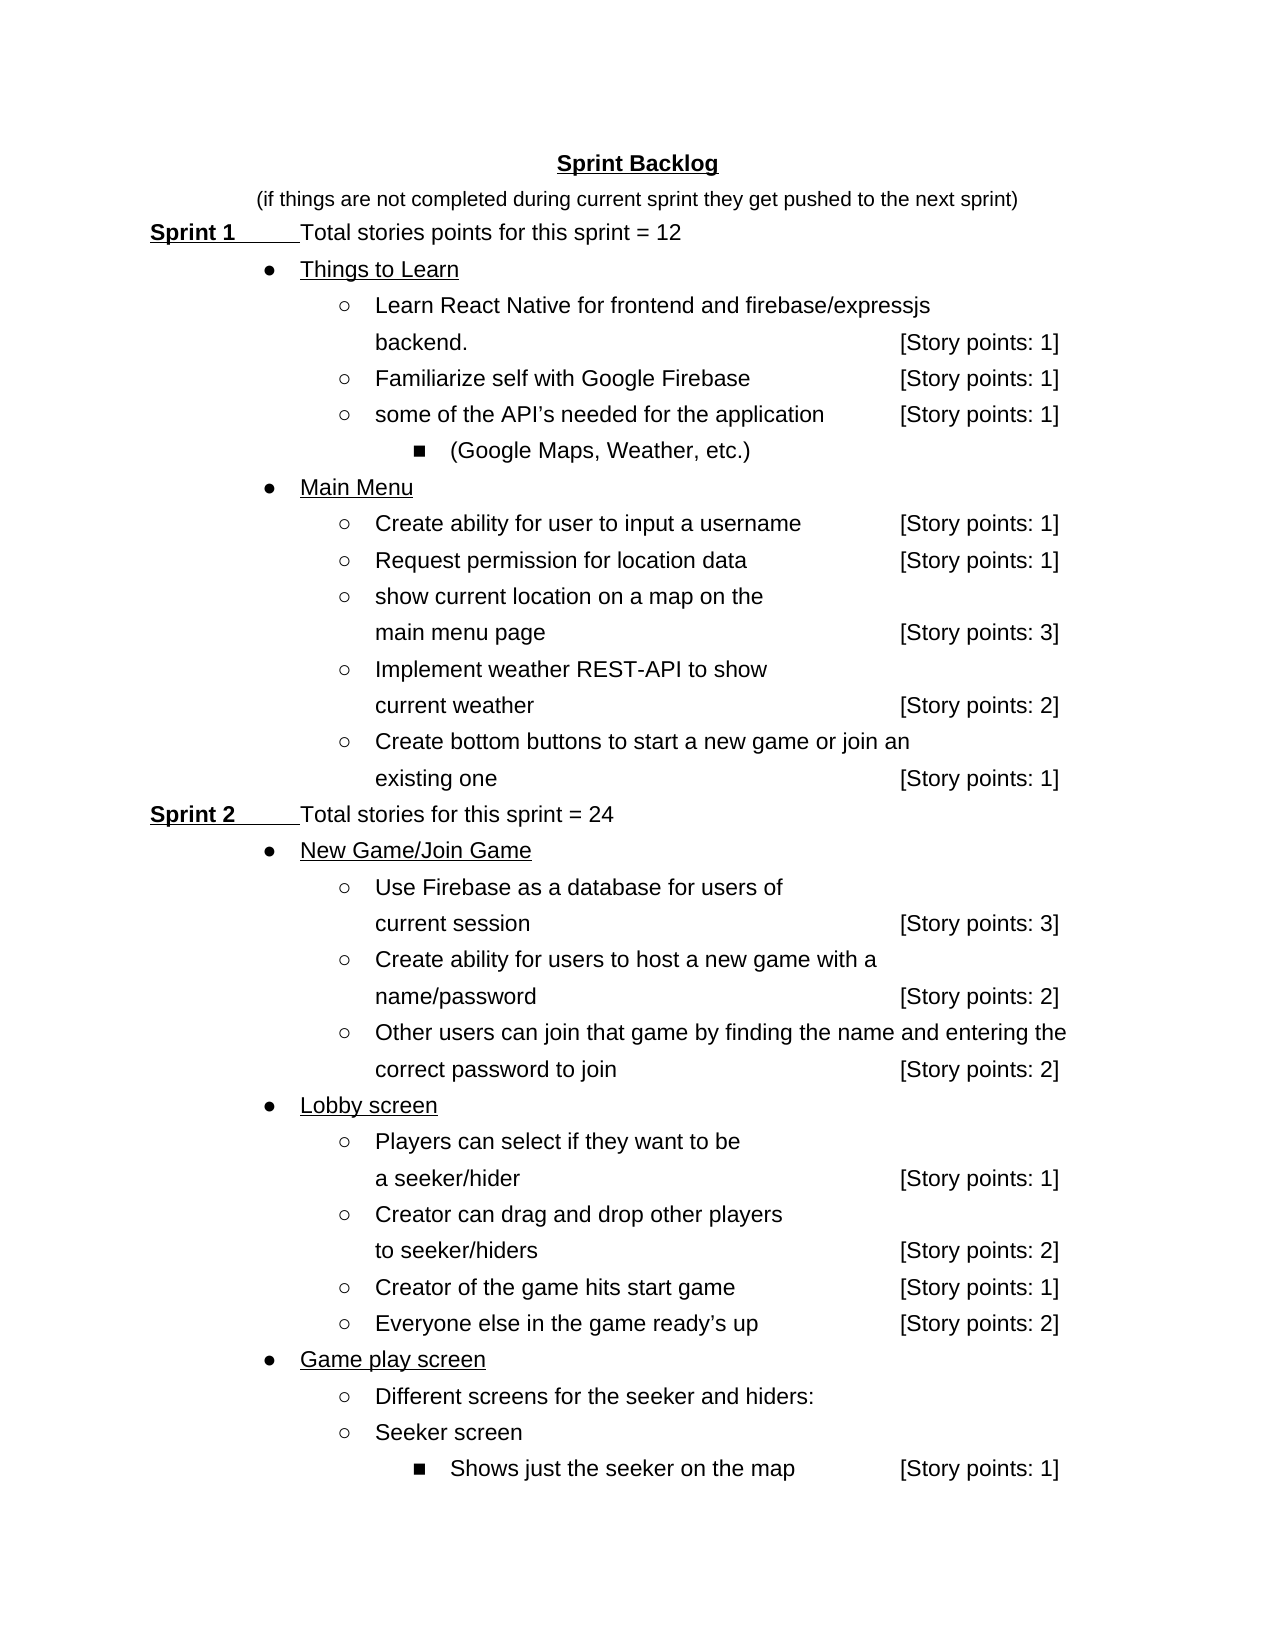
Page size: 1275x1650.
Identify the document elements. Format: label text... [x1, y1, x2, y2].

list Creator can drag and drop other players [337, 1201, 1125, 1227]
list Everyone else in the game ready’s up [Story points: 2] [337, 1310, 1125, 1336]
text Sprint 1 Total stories points for this sprint = 12 [150, 219, 1125, 246]
text to seeker/hiders [Story points: 2] [300, 1237, 1125, 1264]
list Create ability for users to host a new game with a [337, 946, 1125, 973]
list Game play screen [262, 1346, 1125, 1373]
list Request permission for location data [Story points: 1] [337, 547, 1125, 573]
text (if things are not completed during current sprint they get pushed to the next sprint) [150, 186, 1125, 210]
text main menu page [Story points: 3] [300, 619, 1125, 646]
text backend. [Story points: 1] [300, 328, 1125, 355]
text name/password [Story points: 2] [375, 983, 1125, 1009]
text Sprint Backlog [150, 150, 1125, 176]
list Players can select if they want to be [337, 1128, 1125, 1154]
list Creator of the game hits start game [Story points: 1] [337, 1274, 1125, 1300]
list Familiarize self with Google Firebase [Story points: 1] [337, 365, 1125, 391]
list Different screens for the seeker and hiders: [337, 1383, 1125, 1409]
list Lobby screen [262, 1092, 1125, 1118]
list New Game/Join Game [262, 837, 1125, 864]
list Shows just the seeker on the map [Story points: 1] [412, 1455, 1125, 1482]
list show current location on a map on the [337, 583, 1125, 609]
list Create ability for user to input a username [Story points: 1] [337, 510, 1125, 537]
list Seeker screen [337, 1419, 1125, 1445]
list Implement weather REST-API to show [337, 656, 1125, 682]
list Things to Learn [262, 256, 1125, 282]
list Main Menu [262, 474, 1125, 500]
list Create bottom buttons to start a new game or join an [337, 728, 1125, 755]
text existing one [Story points: 1] [375, 765, 1125, 791]
list some of the API’s needed for the application [Story points: 1] [337, 401, 1125, 427]
list Learn React Native for frontend and firebase/expressjs [337, 292, 1125, 318]
text current weather [Story points: 2] [300, 692, 1125, 718]
list Other users can join that game by finding the name and entering the correct password to join [Story points: 2] [337, 1019, 1125, 1082]
list (Google Maps, Weather, etc.) [412, 437, 1125, 464]
text a seeker/hider [Story points: 1] [375, 1164, 1125, 1191]
list Use Firebase as a database for users of [337, 874, 1125, 900]
text Sprint 2 Total stories for this sprint = 24 [150, 801, 1125, 827]
text current session [Story points: 3] [300, 910, 1125, 936]
